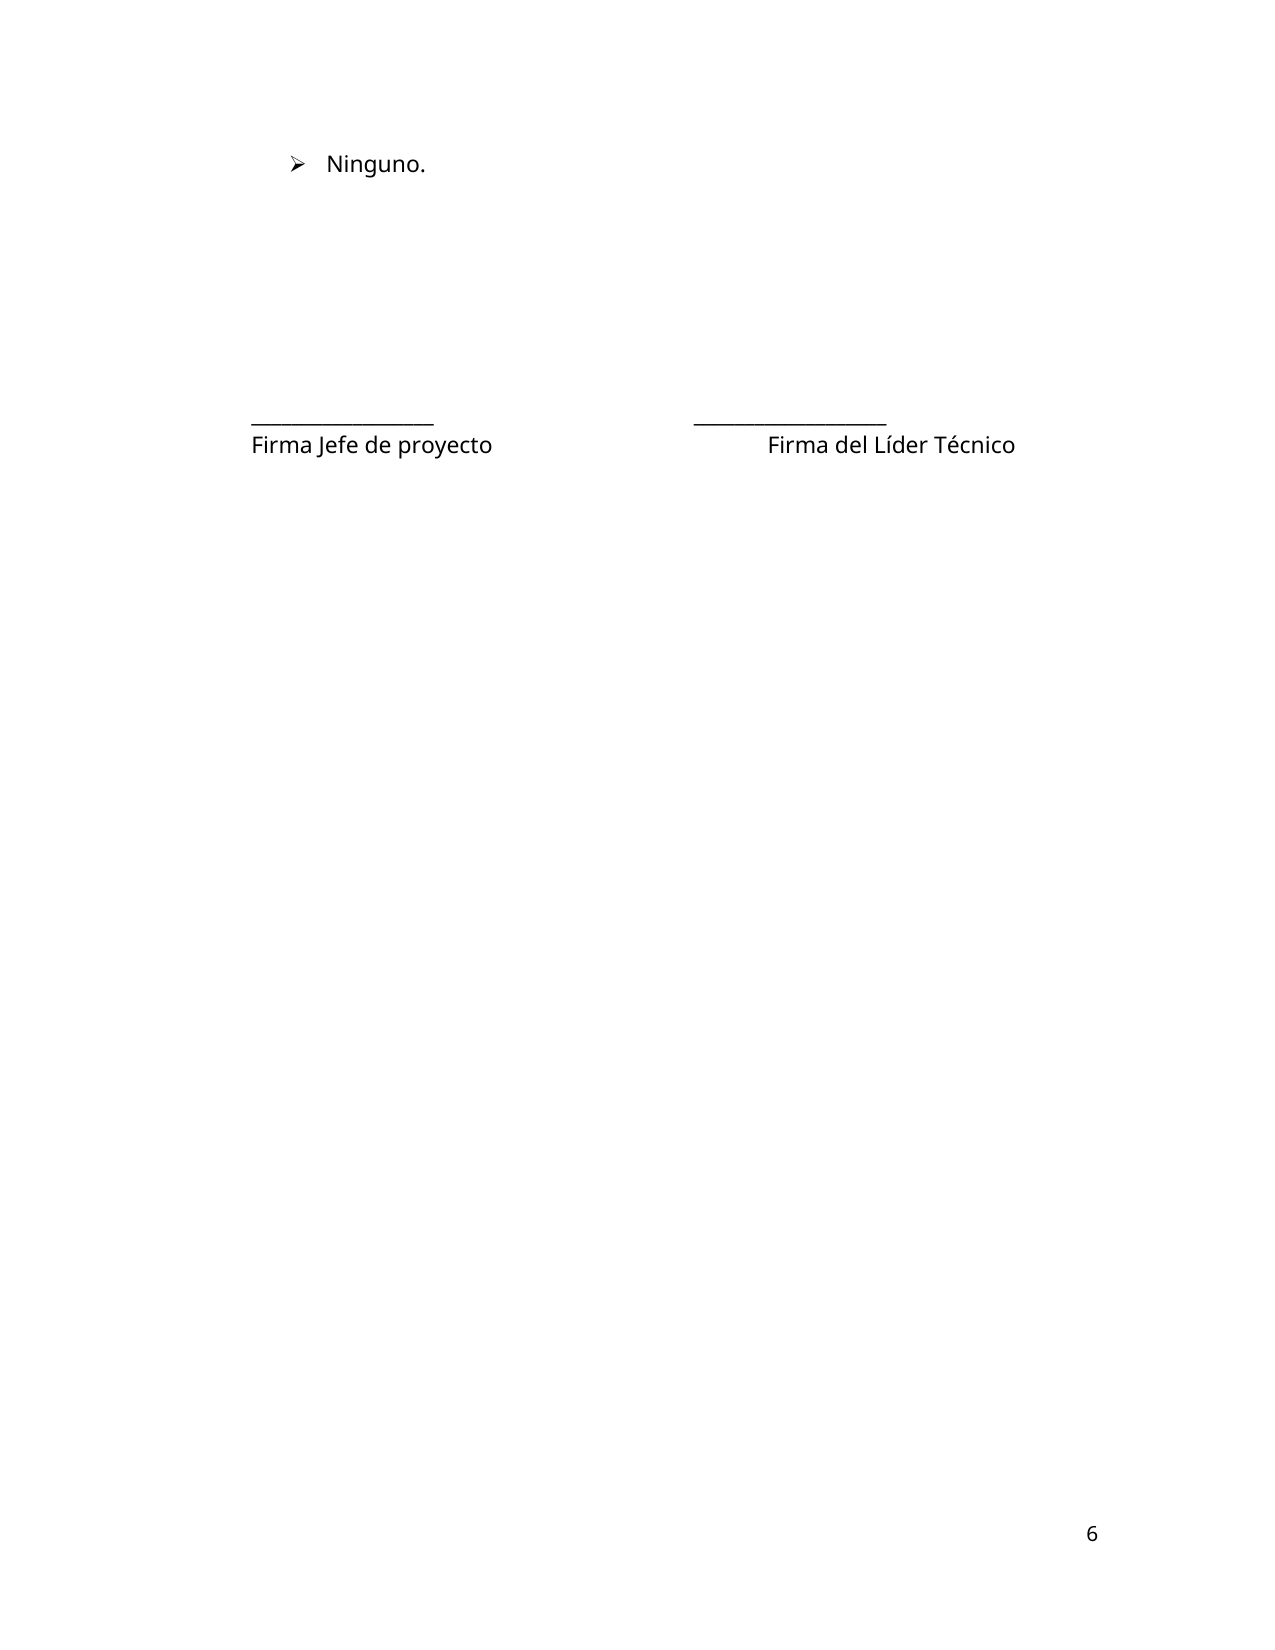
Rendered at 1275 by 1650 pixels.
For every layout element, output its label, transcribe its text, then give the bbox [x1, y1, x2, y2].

list Ninguno. [288, 148, 1098, 179]
text __________________ ___________________ [251, 398, 1098, 429]
text Firma Jefe de proyecto Firma del Líder Técnico [251, 429, 1098, 460]
